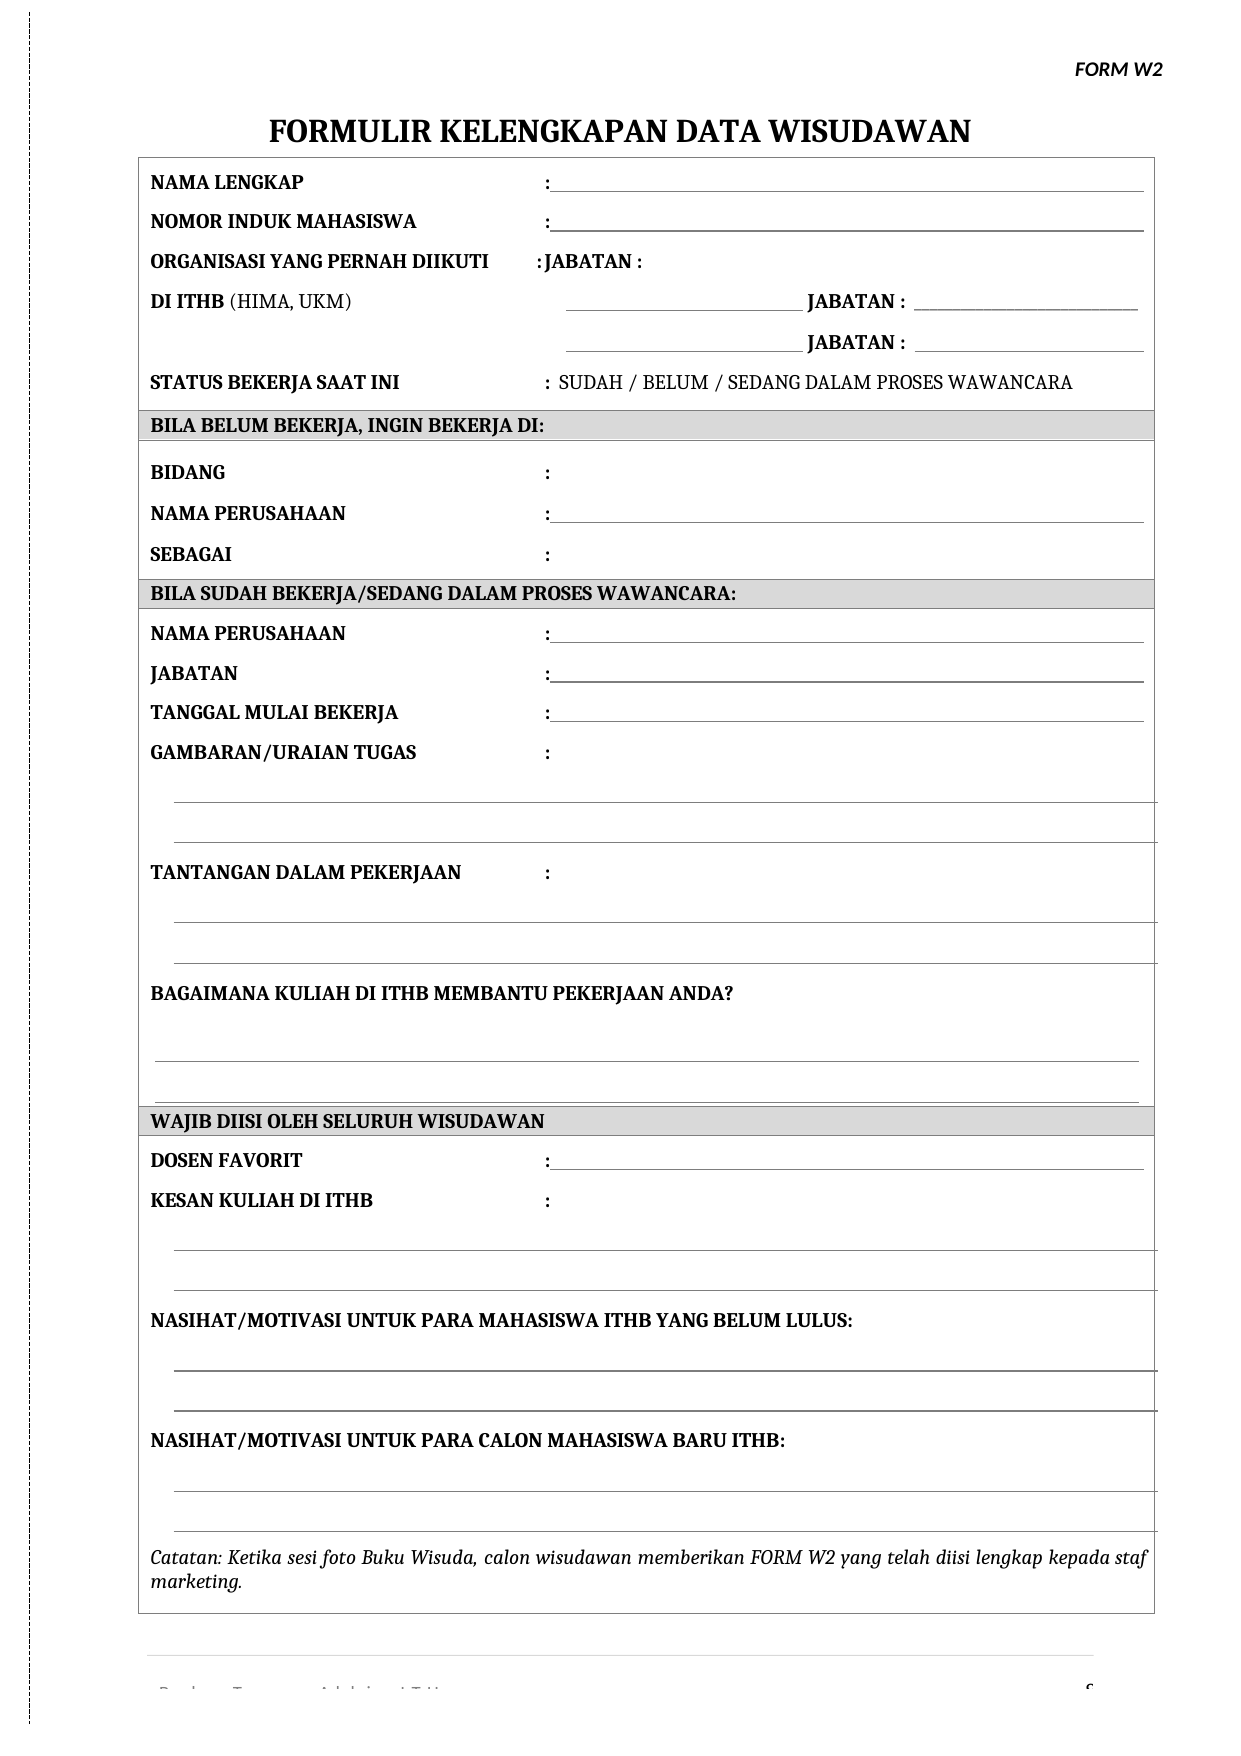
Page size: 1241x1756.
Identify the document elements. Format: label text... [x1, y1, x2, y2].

table_cell NAMA PERUSAHAAN : JABATAN : TANGGAL MULAI BEKERJA : GAMBARAN/URAIAN TUGAS : TANTANGAN DALAM PEKERJAAN : BAGAIMANA KULIAH DI ITHB MEMBANTU PEKERJAAN ANDA? [139, 609, 1154, 1106]
text FORMULIR KELENGKAPAN DATA WISUDAWAN [150, 112, 1090, 151]
table_cell BILA BELUM BEKERJA, INGIN BEKERJA DI: [139, 411, 1154, 439]
table_cell DOSEN FAVORIT : KESAN KULIAH DI ITHB : NASIHAT/MOTIVASI UNTUK PARA MAHASISWA ITHB YANG BELUM LULUS: NASIHAT/MOTIVASI UNTUK PARA CALON MAHASISWA BARU ITHB: Catatan: Ketika sesi foto Buku Wisuda, calon wisudawan memberikan FORM W2 yang telah diisi lengkap kepada staf marketing. [139, 1136, 1154, 1613]
table_cell BIDANG : NAMA PERUSAHAAN : SEBAGAI : [139, 441, 1154, 579]
table_cell BILA SUDAH BEKERJA/SEDANG DALAM PROSES WAWANCARA: [139, 580, 1154, 608]
table_cell WAJIB DIISI OLEH SELURUH WISUDAWAN [139, 1107, 1154, 1135]
table_header NAMA LENGKAP : NOMOR INDUK MAHASISWA : ORGANISASI YANG PERNAH DIIKUTI : JABATAN : DI ITHB (HIMA, UKM) JABATAN : _____________________________ JABATAN : STATUS BEKERJA SAAT INI : SUDAH / BELUM / SEDANG DALAM PROSES WAWANCARA [139, 158, 1154, 410]
